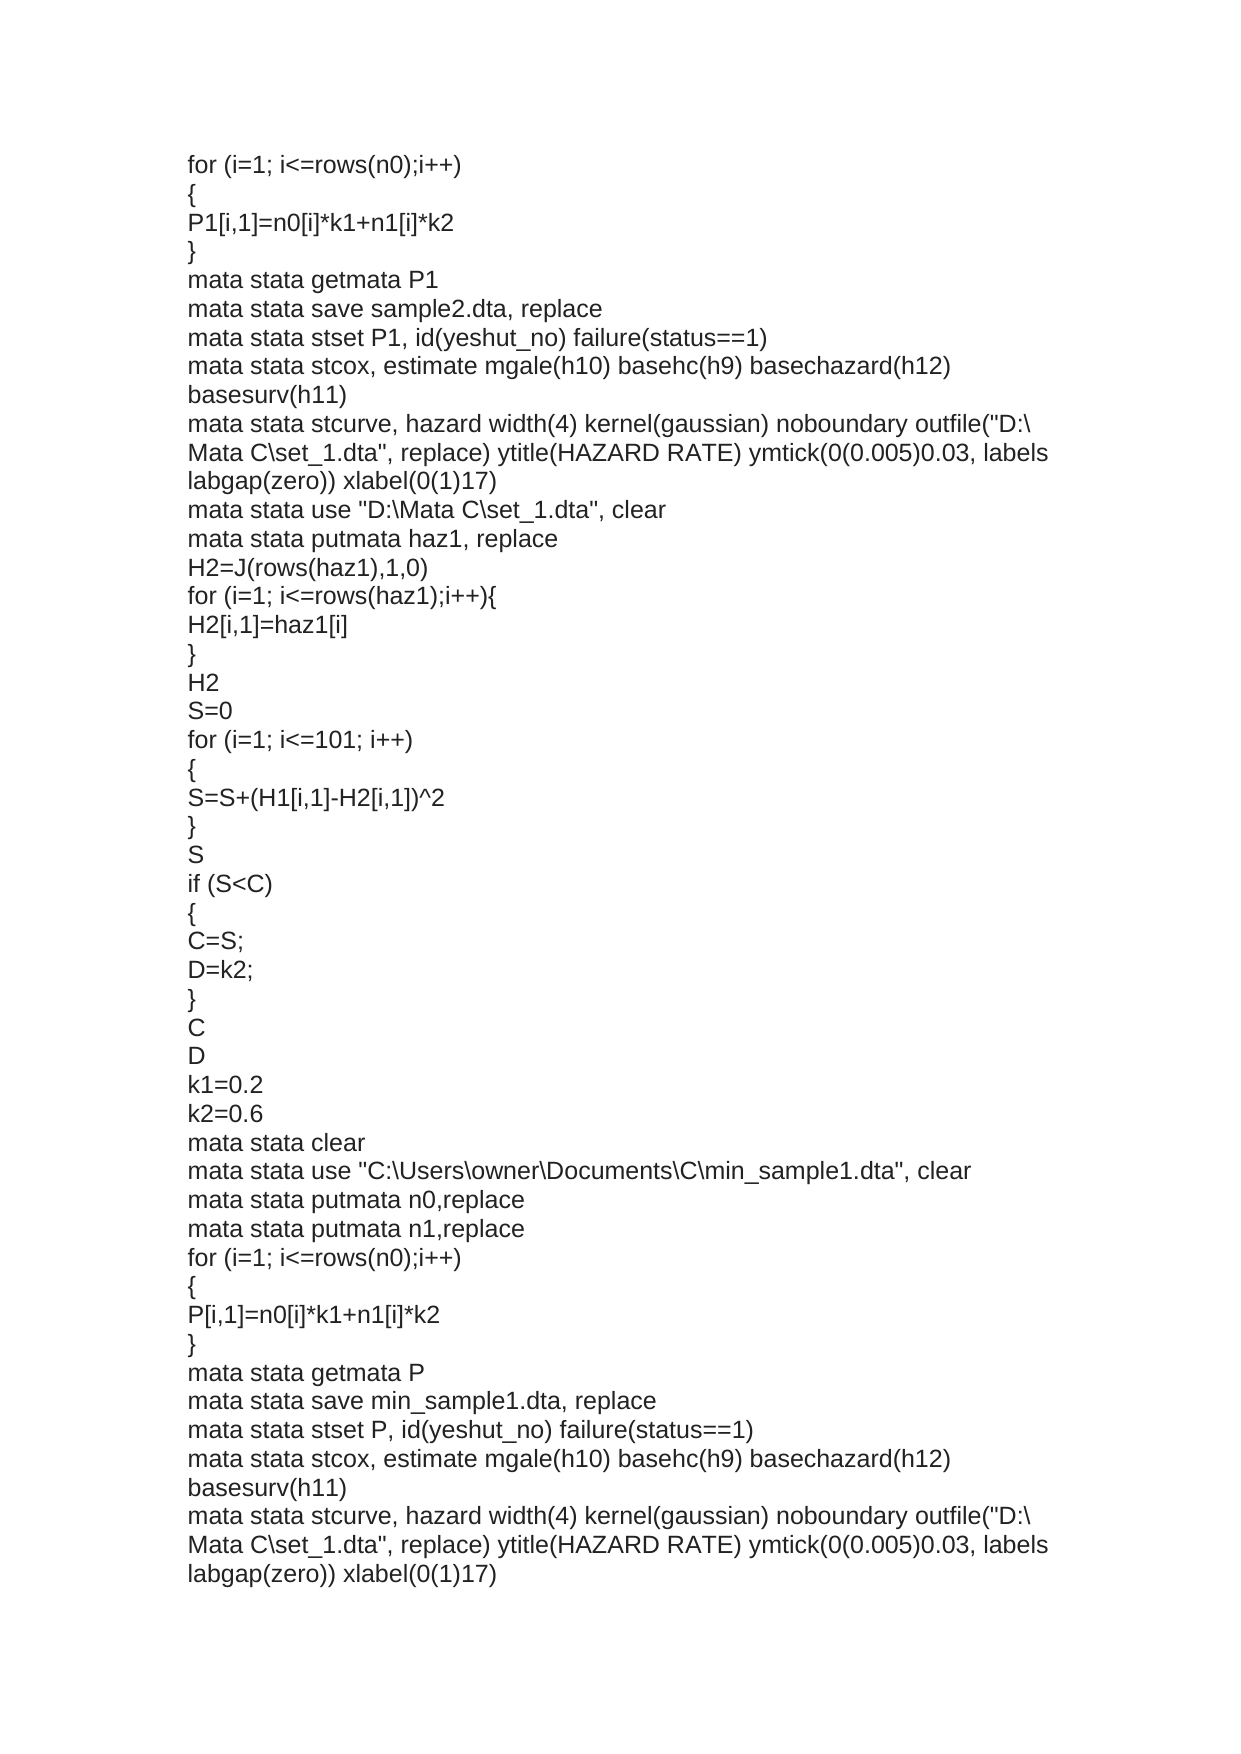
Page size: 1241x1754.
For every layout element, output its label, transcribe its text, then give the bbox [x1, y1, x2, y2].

text mata stata save sample2.dta, replace [187, 294, 1053, 322]
text for (i=1; i<=rows(haz1);i++){ [187, 581, 1053, 610]
text mata stata putmata n0,replace [187, 1185, 1053, 1214]
text mata stata use "D:\Mata C\set_1.dta", clear [187, 495, 1053, 524]
text { [187, 897, 1053, 926]
text D [187, 1041, 1053, 1070]
text for (i=1; i<=rows(n0);i++) [187, 150, 1053, 179]
text mata stata stset P, id(yeshut_no) failure(status==1) [187, 1415, 1053, 1444]
text mata stata stcox, estimate mgale(h10) basehc(h9) basechazard(h12) basesurv(h11) [187, 351, 1053, 409]
text H2[i,1]=haz1[i] [187, 610, 1053, 639]
text mata stata stcox, estimate mgale(h10) basehc(h9) basechazard(h12) basesurv(h11) [187, 1444, 1053, 1501]
text H2 [187, 667, 1053, 696]
text S [187, 840, 1053, 869]
text { [187, 754, 1053, 782]
text } [187, 1329, 1053, 1357]
text k2=0.6 [187, 1099, 1053, 1127]
text if (S<C) [187, 869, 1053, 897]
text S=S+(H1[i,1]-H2[i,1])^2 [187, 782, 1053, 811]
text } [187, 236, 1053, 265]
text D=k2; [187, 955, 1053, 984]
text { [187, 1271, 1053, 1300]
text mata stata getmata P [187, 1357, 1053, 1386]
text C=S; [187, 926, 1053, 955]
text mata stata save min_sample1.dta, replace [187, 1386, 1053, 1415]
text P[i,1]=n0[i]*k1+n1[i]*k2 [187, 1300, 1053, 1329]
text mata stata putmata haz1, replace [187, 524, 1053, 552]
text mata stata stset P1, id(yeshut_no) failure(status==1) [187, 322, 1053, 351]
text mata stata clear [187, 1127, 1053, 1156]
text k1=0.2 [187, 1070, 1053, 1099]
text S=0 [187, 696, 1053, 725]
text mata stata getmata P1 [187, 265, 1053, 294]
text } [187, 639, 1053, 667]
text mata stata use "C:\Users\owner\Documents\C\min_sample1.dta", clear [187, 1156, 1053, 1185]
text P1[i,1]=n0[i]*k1+n1[i]*k2 [187, 207, 1053, 236]
text for (i=1; i<=rows(n0);i++) [187, 1242, 1053, 1271]
text H2=J(rows(haz1),1,0) [187, 552, 1053, 581]
text { [187, 179, 1053, 207]
text } [187, 811, 1053, 840]
text mata stata putmata n1,replace [187, 1214, 1053, 1242]
text for (i=1; i<=101; i++) [187, 725, 1053, 754]
text C [187, 1012, 1053, 1041]
text } [187, 984, 1053, 1012]
